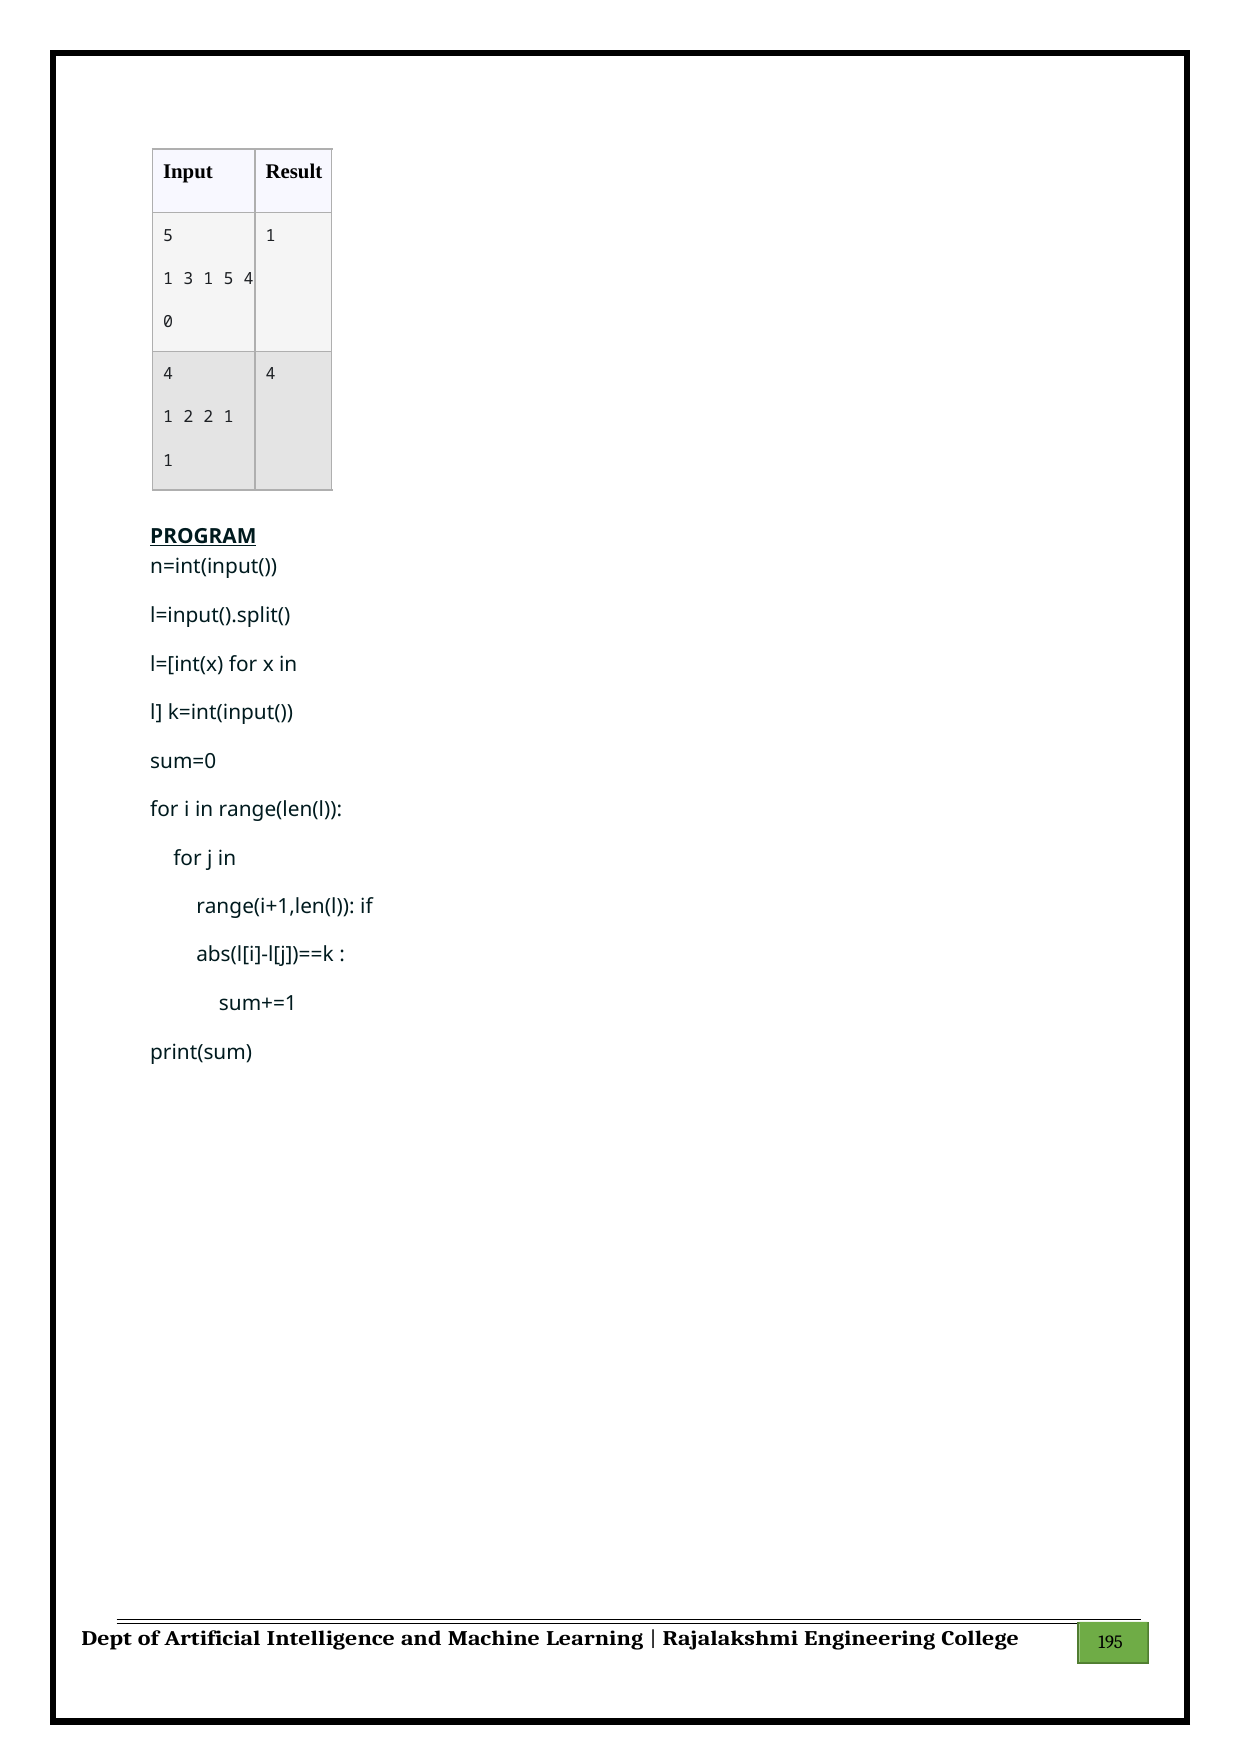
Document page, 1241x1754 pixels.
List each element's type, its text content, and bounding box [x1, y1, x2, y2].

table_cell 5 1 3 1 5 4 0 [153, 213, 254, 351]
table_header Input [153, 150, 254, 212]
text for i in range(len(l)): [150, 794, 1138, 823]
text for j in range(i+1,len(l)): if abs(l[i]-l[j])==k : [173, 843, 395, 968]
table_header Result [256, 150, 331, 212]
table_cell 4 [256, 352, 331, 489]
text PROGRAM [150, 521, 1138, 549]
text n=int(input()) l=input().split() l=[int(x) for x in l] k=int(input()) sum=0 [150, 552, 310, 774]
table_cell 4 1 2 2 1 1 [153, 352, 254, 489]
table_cell 1 [256, 213, 331, 351]
text sum+=1 print(sum) [150, 988, 299, 1065]
